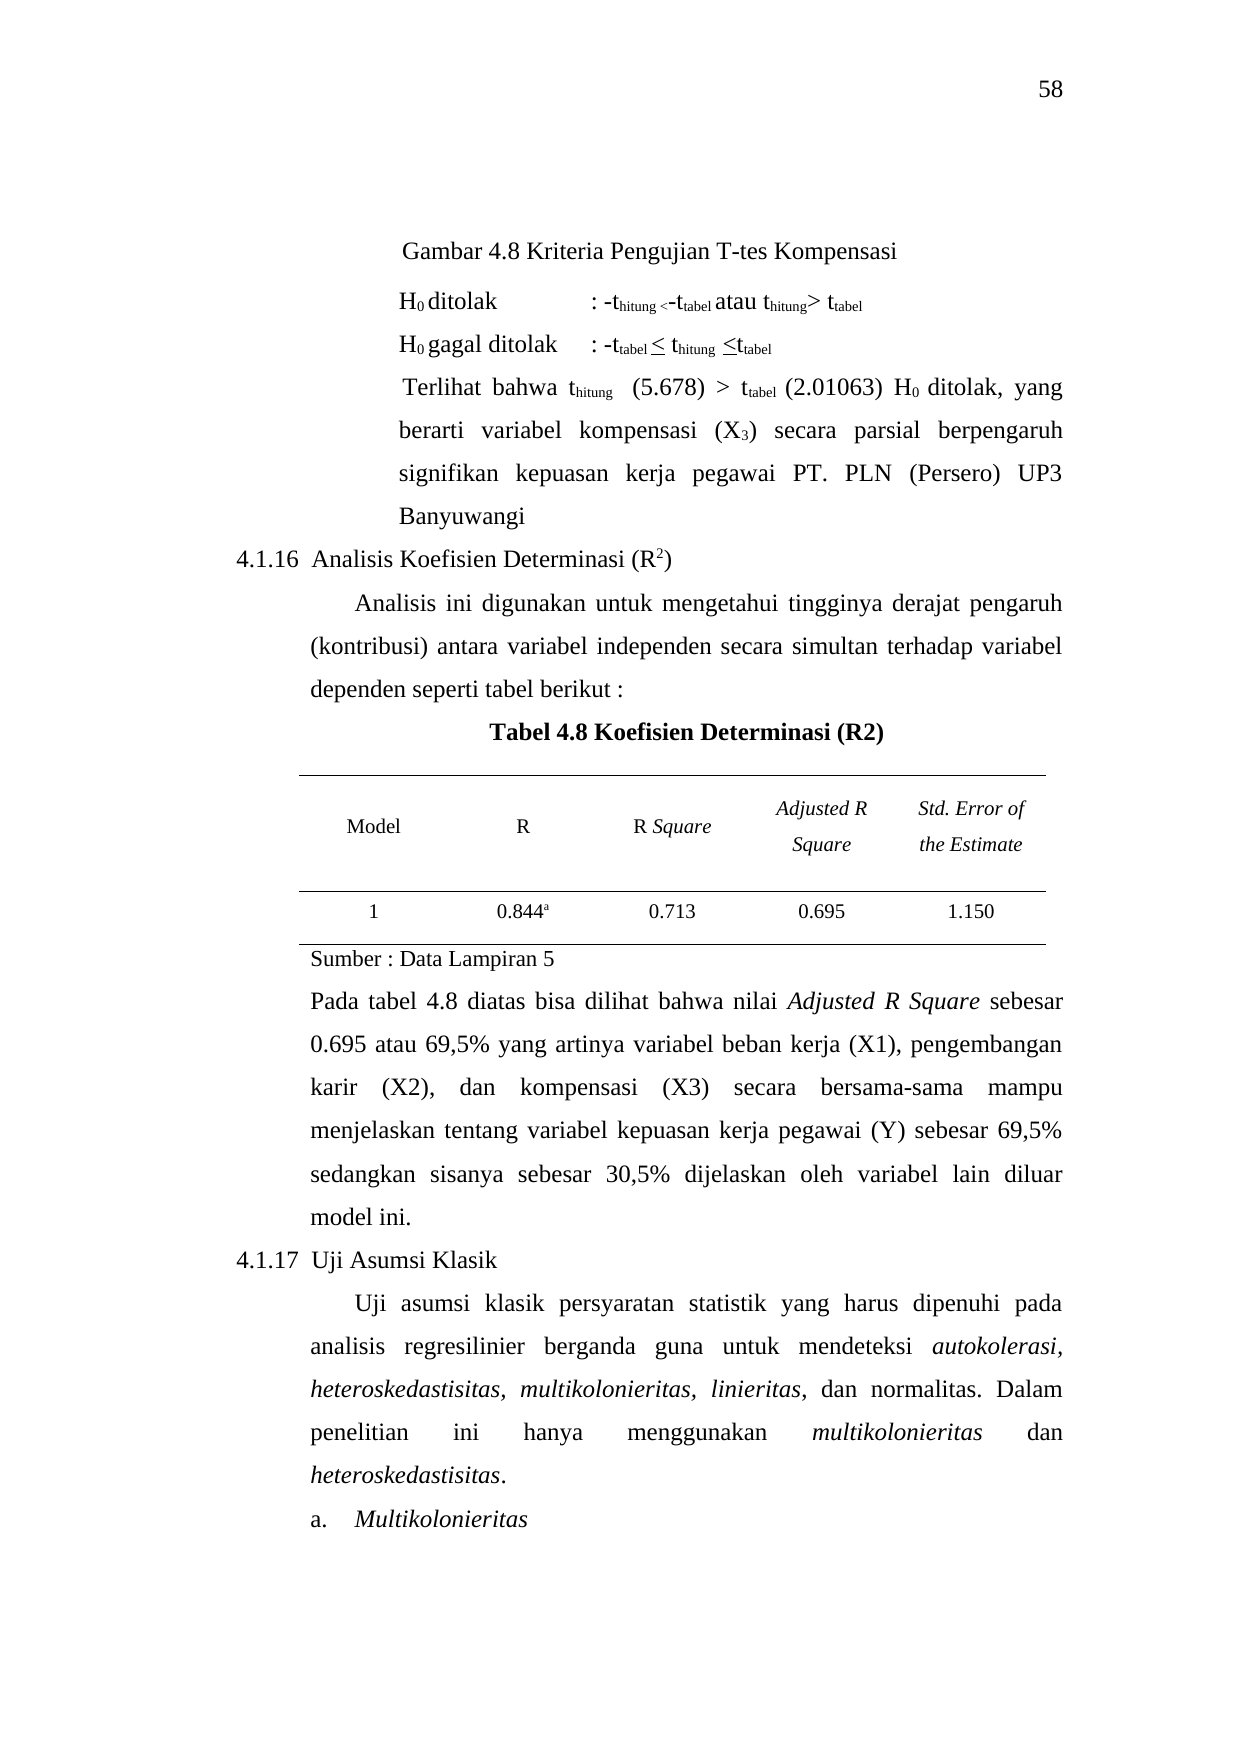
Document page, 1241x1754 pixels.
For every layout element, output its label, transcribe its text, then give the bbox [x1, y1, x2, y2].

text Uji asumsi klasik persyaratan statistik yang harus dipenuhi pada analisis regresilinier berganda guna untuk mendeteksi autokolerasi, heteroskedastisitas, multikolonieritas, linieritas, dan normalitas. Dalam penelitian ini hanya menggunakan multikolonieritas dan heteroskedastisitas. [310, 1288, 1063, 1489]
text H0 ditolak : -thitung <-ttabel atau thitung> ttabel [399, 286, 1063, 314]
text Tabel 4.8 Koefisien Determinasi (R2) [310, 717, 1063, 746]
table_header R Square [598, 776, 747, 891]
text Sumber : Data Lampiran 5 [236, 945, 1063, 972]
text H0 gagal ditolak : -ttabel < thitung <ttabel [399, 329, 1063, 358]
text Terlihat bahwa thitung (5.678) > ttabel (2.01063) H0 ditolak, yang berarti variabel kompensasi (X3) secara parsial berpengaruh signifikan kepuasan kerja pegawai PT. PLN (Persero) UP3 Banyuwangi [391, 372, 1063, 530]
text Analisis ini digunakan untuk mengetahui tingginya derajat pengaruh (kontribusi) antara variabel independen secara simultan terhadap variabel dependen seperti tabel berikut : [310, 588, 1063, 703]
table_header Std. Error of the Estimate [896, 776, 1046, 891]
table_cell 1.150 [896, 892, 1046, 944]
table_cell 0.844a [448, 892, 597, 944]
text 4.1.16 Analisis Koefisien Determinasi (R2) [236, 544, 1063, 573]
table_header Adjusted R Square [747, 776, 896, 891]
table_cell 1 [299, 892, 448, 944]
table_header Model [299, 776, 448, 891]
table_header R [448, 776, 597, 891]
text 4.1.17 Uji Asumsi Klasik [236, 1245, 1063, 1274]
table_cell 0.695 [747, 892, 896, 944]
table_cell 0.713 [598, 892, 747, 944]
text Pada tabel 4.8 diatas bisa dilihat bahwa nilai Adjusted R Square sebesar 0.695 atau 69,5% yang artinya variabel beban kerja (X1), pengembangan karir (X2), dan kompensasi (X3) secara bersama-sama mampu menjelaskan tentang variabel kepuasan kerja pegawai (Y) sebesar 69,5% sedangkan sisanya sebesar 30,5% dijelaskan oleh variabel lain diluar model ini. [236, 986, 1063, 1231]
list Multikolonieritas [310, 1504, 1063, 1532]
